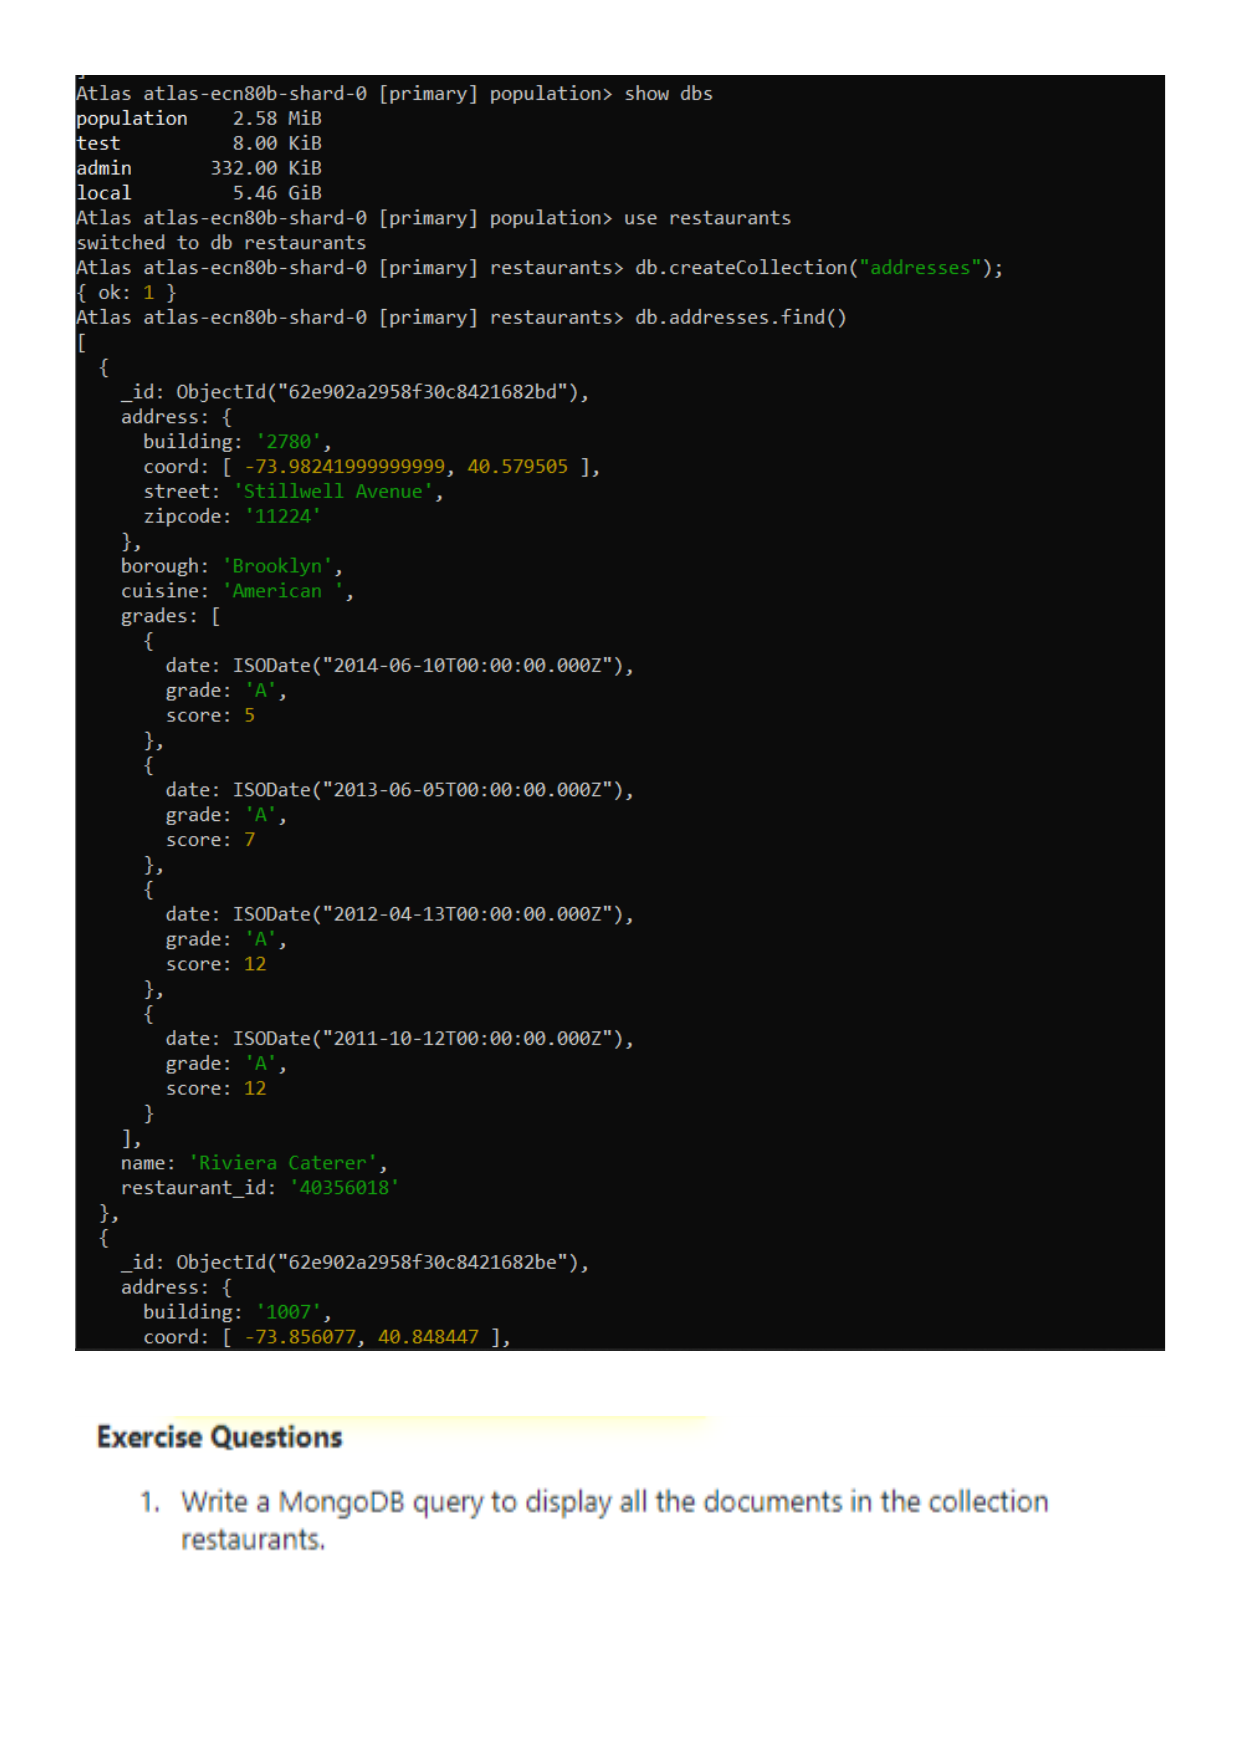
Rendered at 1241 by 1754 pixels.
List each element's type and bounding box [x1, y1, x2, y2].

picture [75, 75, 1166, 1351]
picture [75, 1416, 1167, 1566]
